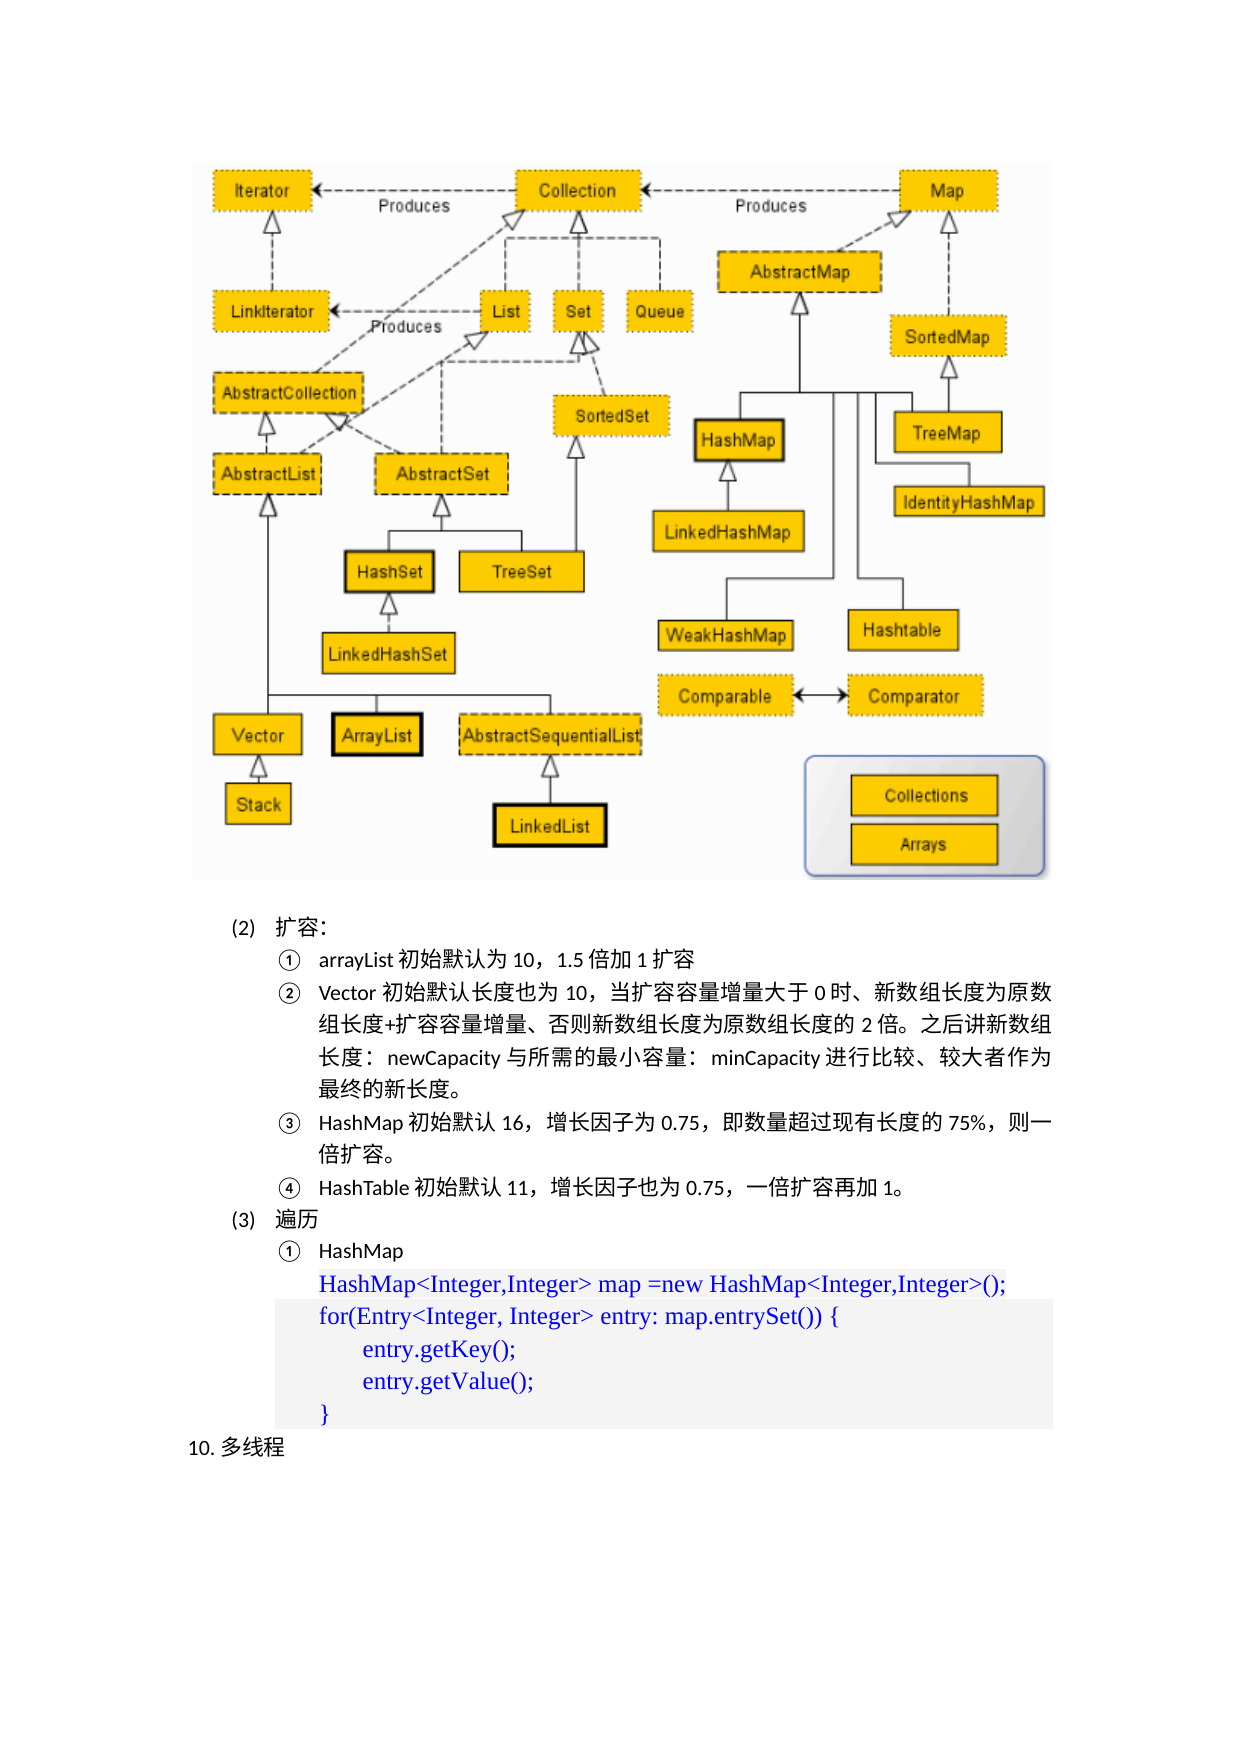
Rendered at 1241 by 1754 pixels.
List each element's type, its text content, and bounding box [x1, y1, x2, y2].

list 多线程 [187, 1429, 1053, 1462]
text entry.getValue(); [275, 1364, 1053, 1397]
list arrayList初始默认为10，1.5倍加1扩容 [275, 942, 1053, 974]
text } [275, 1397, 1053, 1429]
text entry.getKey(); [275, 1332, 1053, 1364]
list HashTable初始默认11，增长因子也为0.75，一倍扩容再加1。 [275, 1169, 1053, 1202]
list HashMap [275, 1234, 1053, 1267]
list HashMap初始默认16，增长因子为0.75，即数量超过现有长度的75%，则一倍扩容。 [275, 1104, 1053, 1169]
list 遍历 [231, 1202, 1053, 1234]
list 扩容： [231, 909, 1053, 942]
text for(Entry<Integer, Integer> entry: map.entrySet()) { [275, 1299, 1053, 1332]
list HashMap<Integer,Integer> map =new HashMap<Integer,Integer>(); [187, 1267, 1053, 1299]
picture [187, 162, 1053, 880]
list Vector 初始默认长度也为10，当扩容容量增量大于0时、新数组长度为原数组长度+扩容容量增量、否则新数组长度为原数组长度的2倍。之后讲新数组长度：newCapacity与所需的最小容量：minCapacity进行比较、较大者作为最终的新长度。 [275, 974, 1053, 1104]
